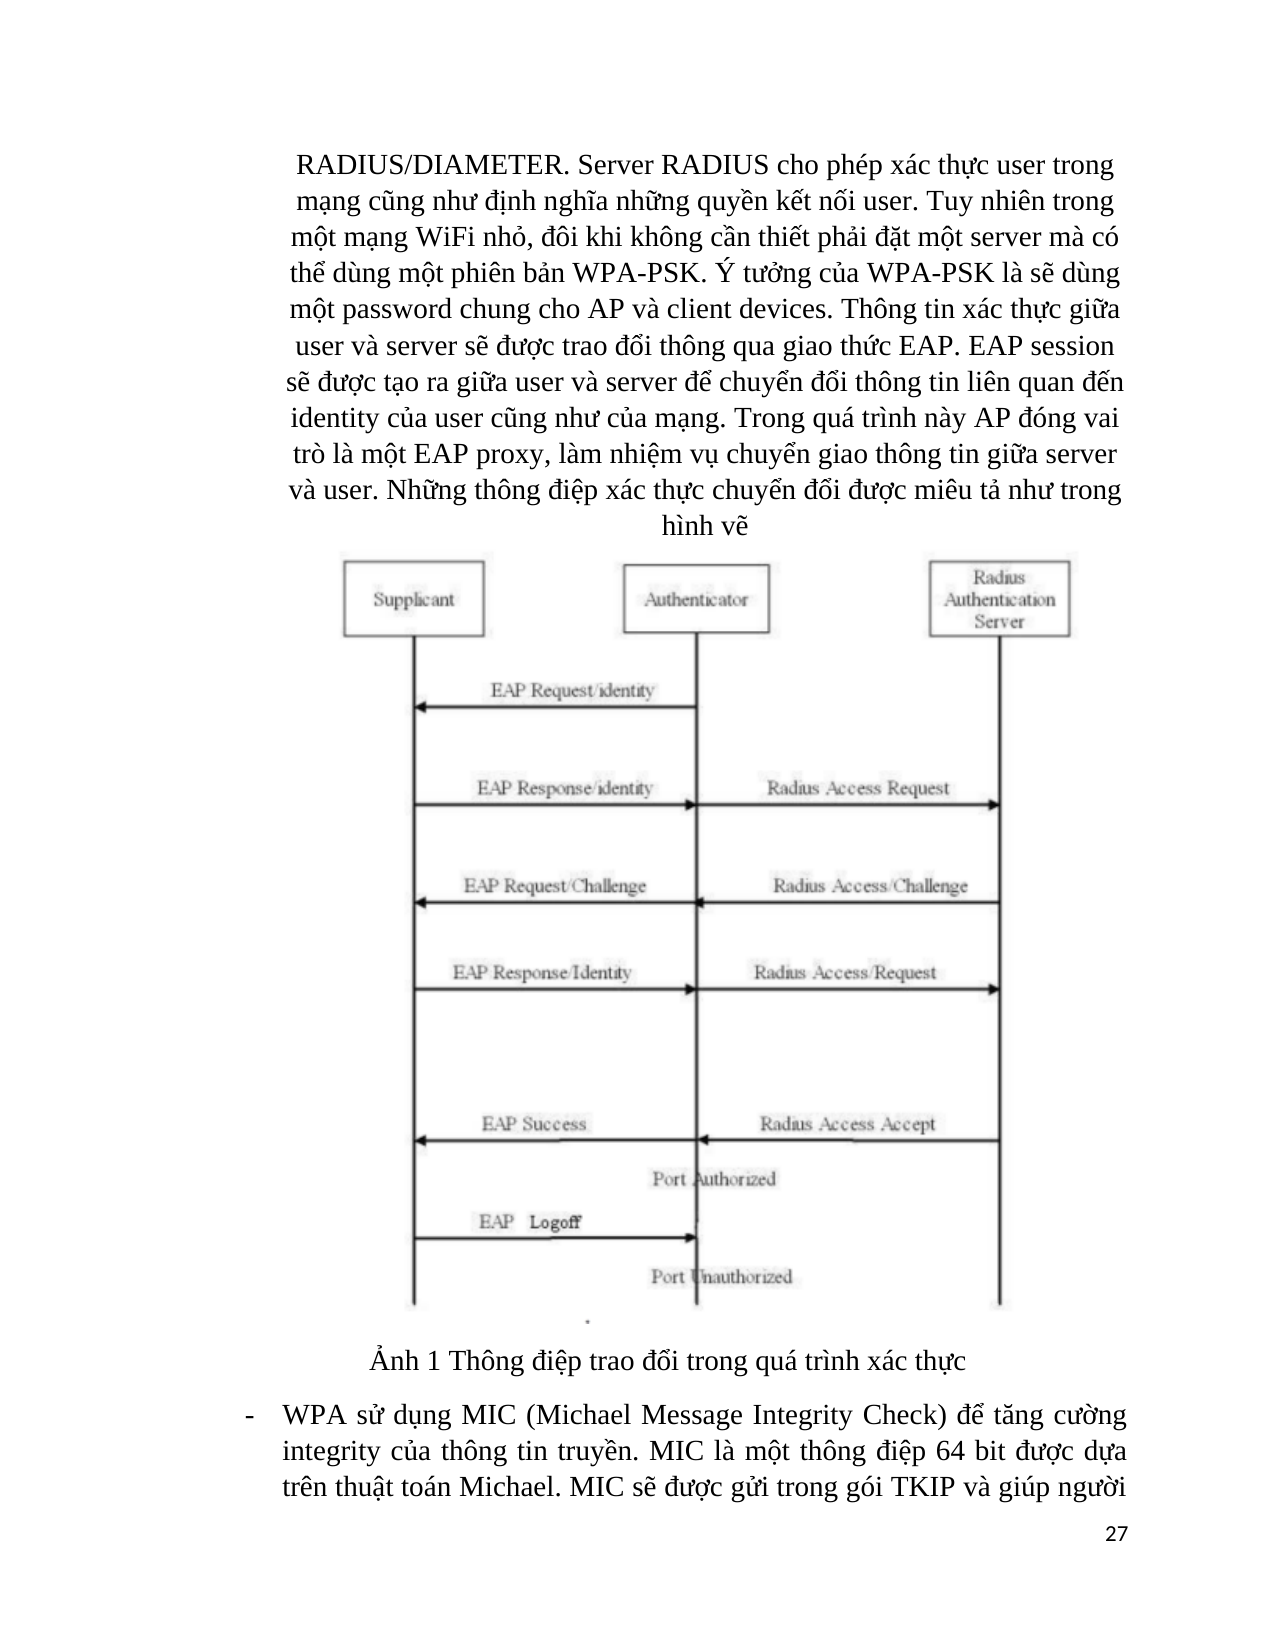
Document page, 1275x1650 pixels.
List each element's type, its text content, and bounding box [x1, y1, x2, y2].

text Ảnh 1 Thông điệp trao đổi trong quá trình xác thực [207, 1343, 1128, 1376]
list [244, 1397, 1128, 1503]
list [244, 147, 1128, 1324]
